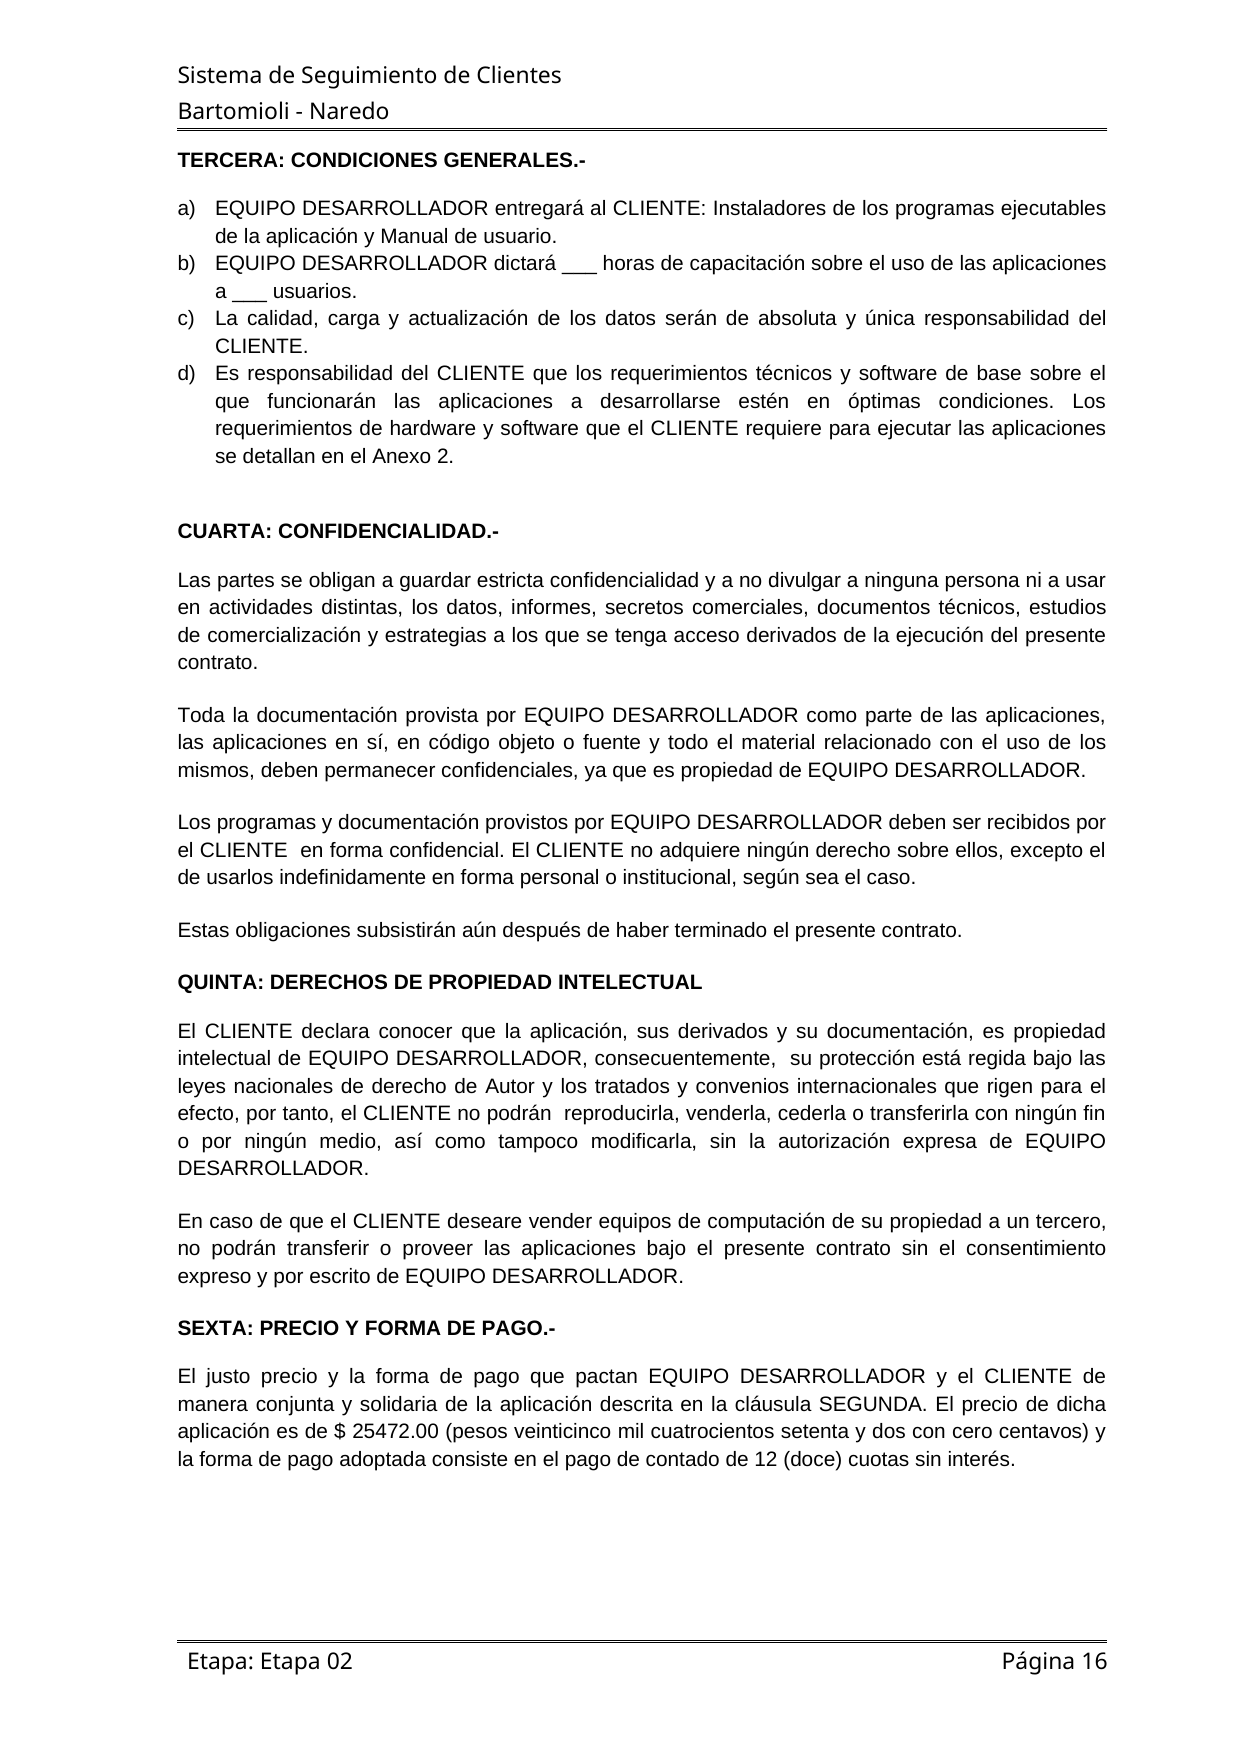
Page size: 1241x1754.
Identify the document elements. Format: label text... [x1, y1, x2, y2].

text Estas obligaciones subsistirán aún después de haber terminado el presente contrato. [177, 918, 1107, 942]
list EQUIPO DESARROLLADOR dictará ___ horas de capacitación sobre el uso de las aplicaciones a ___ usuarios. [177, 251, 1107, 302]
list EQUIPO DESARROLLADOR entregará al CLIENTE: Instaladores de los programas ejecutables de la aplicación y Manual de usuario. [177, 196, 1107, 247]
text Los programas y documentación provistos por EQUIPO DESARROLLADOR deben ser recibidos por el CLIENTE en forma confidencial. El CLIENTE no adquiere ningún derecho sobre ellos, excepto el de usarlos indefinidamente en forma personal o institucional, según sea el caso. [177, 810, 1107, 889]
text CUARTA: CONFIDENCIALIDAD.- [177, 519, 1107, 543]
text El justo precio y la forma de pago que pactan EQUIPO DESARROLLADOR y el CLIENTE de manera conjunta y solidaria de la aplicación descrita en la cláusula SEGUNDA. El precio de dicha aplicación es de $ 25472.00 (pesos veinticinco mil cuatrocientos setenta y dos con cero centavos) y la forma de pago adoptada consiste en el pago de contado de 12 (doce) cuotas sin interés. [177, 1364, 1107, 1471]
text Toda la documentación provista por EQUIPO DESARROLLADOR como parte de las aplicaciones, las aplicaciones en sí, en código objeto o fuente y todo el material relacionado con el uso de los mismos, deben permanecer confidenciales, ya que es propiedad de EQUIPO DESARROLLADOR. [177, 703, 1107, 782]
text En caso de que el CLIENTE deseare vender equipos de computación de su propiedad a un tercero, no podrán transferir o proveer las aplicaciones bajo el presente contrato sin el consentimiento expreso y por escrito de EQUIPO DESARROLLADOR. [177, 1208, 1107, 1287]
list Es responsabilidad del CLIENTE que los requerimientos técnicos y software de base sobre el que funcionarán las aplicaciones a desarrollarse estén en óptimas condiciones. Los requerimientos de hardware y software que el CLIENTE requiere para ejecutar las aplicaciones se detallan en el Anexo 2. [177, 361, 1107, 467]
list La calidad, carga y actualización de los datos serán de absoluta y única responsabilidad del CLIENTE. [177, 306, 1107, 357]
text El CLIENTE declara conocer que la aplicación, sus derivados y su documentación, es propiedad intelectual de EQUIPO DESARROLLADOR, consecuentemente, su protección está regida bajo las leyes nacionales de derecho de Autor y los tratados y convenios internacionales que rigen para el efecto, por tanto, el CLIENTE no podrán reproducirla, venderla, cederla o transferirla con ningún fin o por ningún medio, así como tampoco modificarla, sin la autorización expresa de EQUIPO DESARROLLADOR. [177, 1018, 1107, 1180]
text SEXTA: PRECIO Y FORMA DE PAGO.- [177, 1316, 1107, 1340]
text Las partes se obligan a guardar estricta confidencialidad y a no divulgar a ninguna persona ni a usar en actividades distintas, los datos, informes, secretos comerciales, documentos técnicos, estudios de comercialización y estrategias a los que se tenga acceso derivados de la ejecución del presente contrato. [177, 568, 1107, 674]
text TERCERA: CONDICIONES GENERALES.- [177, 148, 1107, 172]
text QUINTA: DERECHOS DE PROPIEDAD INTELECTUAL [177, 970, 1107, 994]
